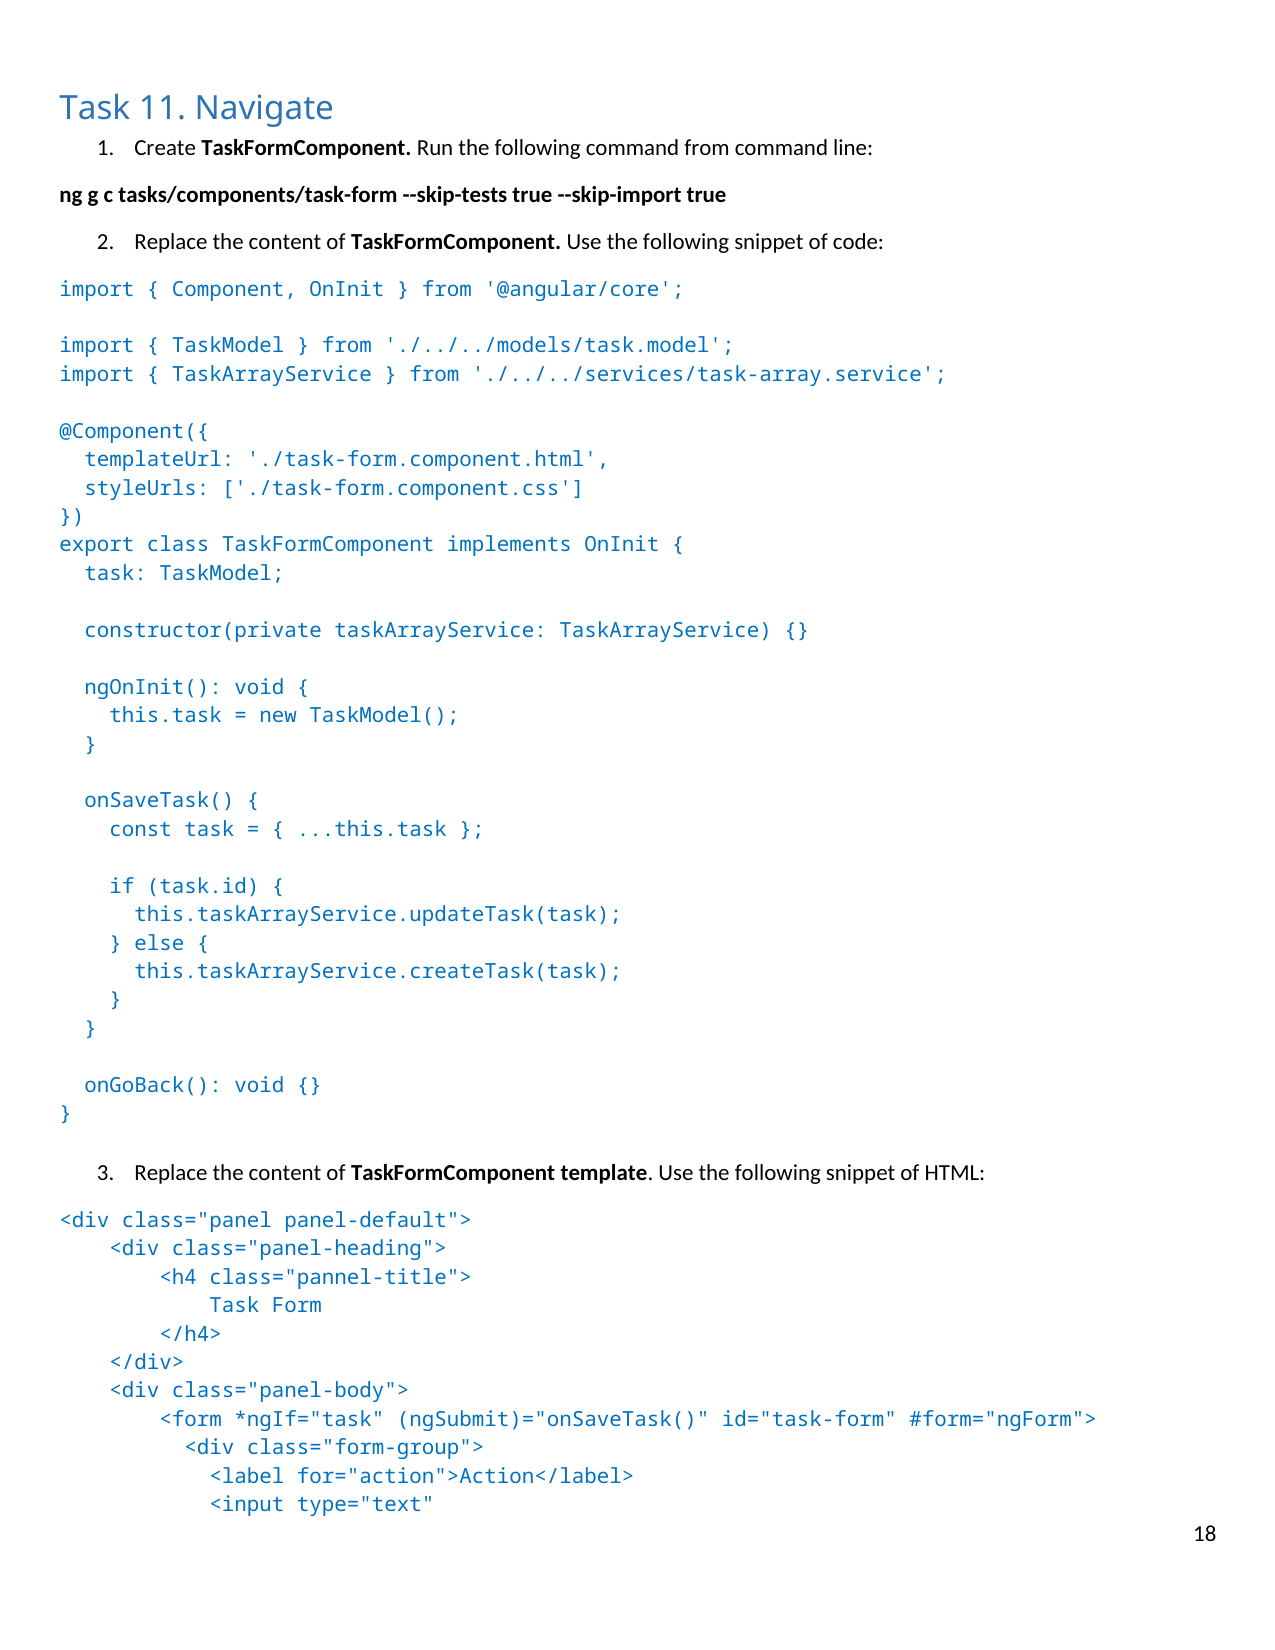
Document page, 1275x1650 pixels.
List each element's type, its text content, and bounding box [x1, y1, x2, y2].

text } [59, 729, 1216, 757]
text import { Component, OnInit } from '@angular/core'; [59, 274, 1216, 302]
text } [59, 1098, 1216, 1127]
text <label for="action">Action</label> [59, 1461, 1216, 1489]
text import { TaskArrayService } from './../../services/task-array.service'; [59, 359, 1216, 387]
text this.task = new TaskModel(); [59, 700, 1216, 729]
list Replace the content of TaskFormComponent template. Use the following snippet of HTML: [97, 1158, 1216, 1186]
text export class TaskFormComponent implements OnInit { [59, 529, 1216, 558]
text }) [59, 501, 1216, 529]
text <form *ngIf="task" (ngSubmit)="onSaveTask()" id="task-form" #form="ngForm"> [59, 1404, 1216, 1432]
text <div class="panel-heading"> [59, 1233, 1216, 1262]
text onGoBack(): void {} [59, 1070, 1216, 1098]
text } [59, 1013, 1216, 1041]
text import { TaskModel } from './../../models/task.model'; [59, 331, 1216, 359]
text constructor(private taskArrayService: TaskArrayService) {} [59, 615, 1216, 643]
subtitle Task 11. Navigate [59, 84, 1216, 129]
text const task = { ...this.task }; [59, 814, 1216, 842]
text ngOnInit(): void { [59, 672, 1216, 700]
text <h4 class="pannel-title"> [59, 1262, 1216, 1290]
text } [59, 984, 1216, 1013]
text onSaveTask() { [59, 786, 1216, 814]
list Create TaskFormComponent. Run the following command from command line: [97, 133, 1216, 161]
text @Component({ [59, 416, 1216, 444]
text this.taskArrayService.updateTask(task); [59, 899, 1216, 928]
text if (task.id) { [59, 871, 1216, 899]
text Task Form [59, 1290, 1216, 1319]
text ng g c tasks/components/task-form --skip-tests true --skip-import true [59, 180, 1216, 208]
text <div class="panel panel-default"> [59, 1205, 1216, 1233]
text <input type="text" [59, 1489, 1216, 1518]
text templateUrl: './task-form.component.html', [59, 444, 1216, 473]
list Replace the content of TaskFormComponent. Use the following snippet of code: [97, 227, 1216, 255]
text task: TaskModel; [59, 558, 1216, 586]
text <div class="panel-body"> [59, 1376, 1216, 1404]
text } else { [59, 928, 1216, 956]
text </div> [59, 1347, 1216, 1376]
text </h4> [59, 1319, 1216, 1347]
text this.taskArrayService.createTask(task); [59, 956, 1216, 984]
text <div class="form-group"> [59, 1432, 1216, 1461]
text styleUrls: ['./task-form.component.css'] [59, 473, 1216, 501]
